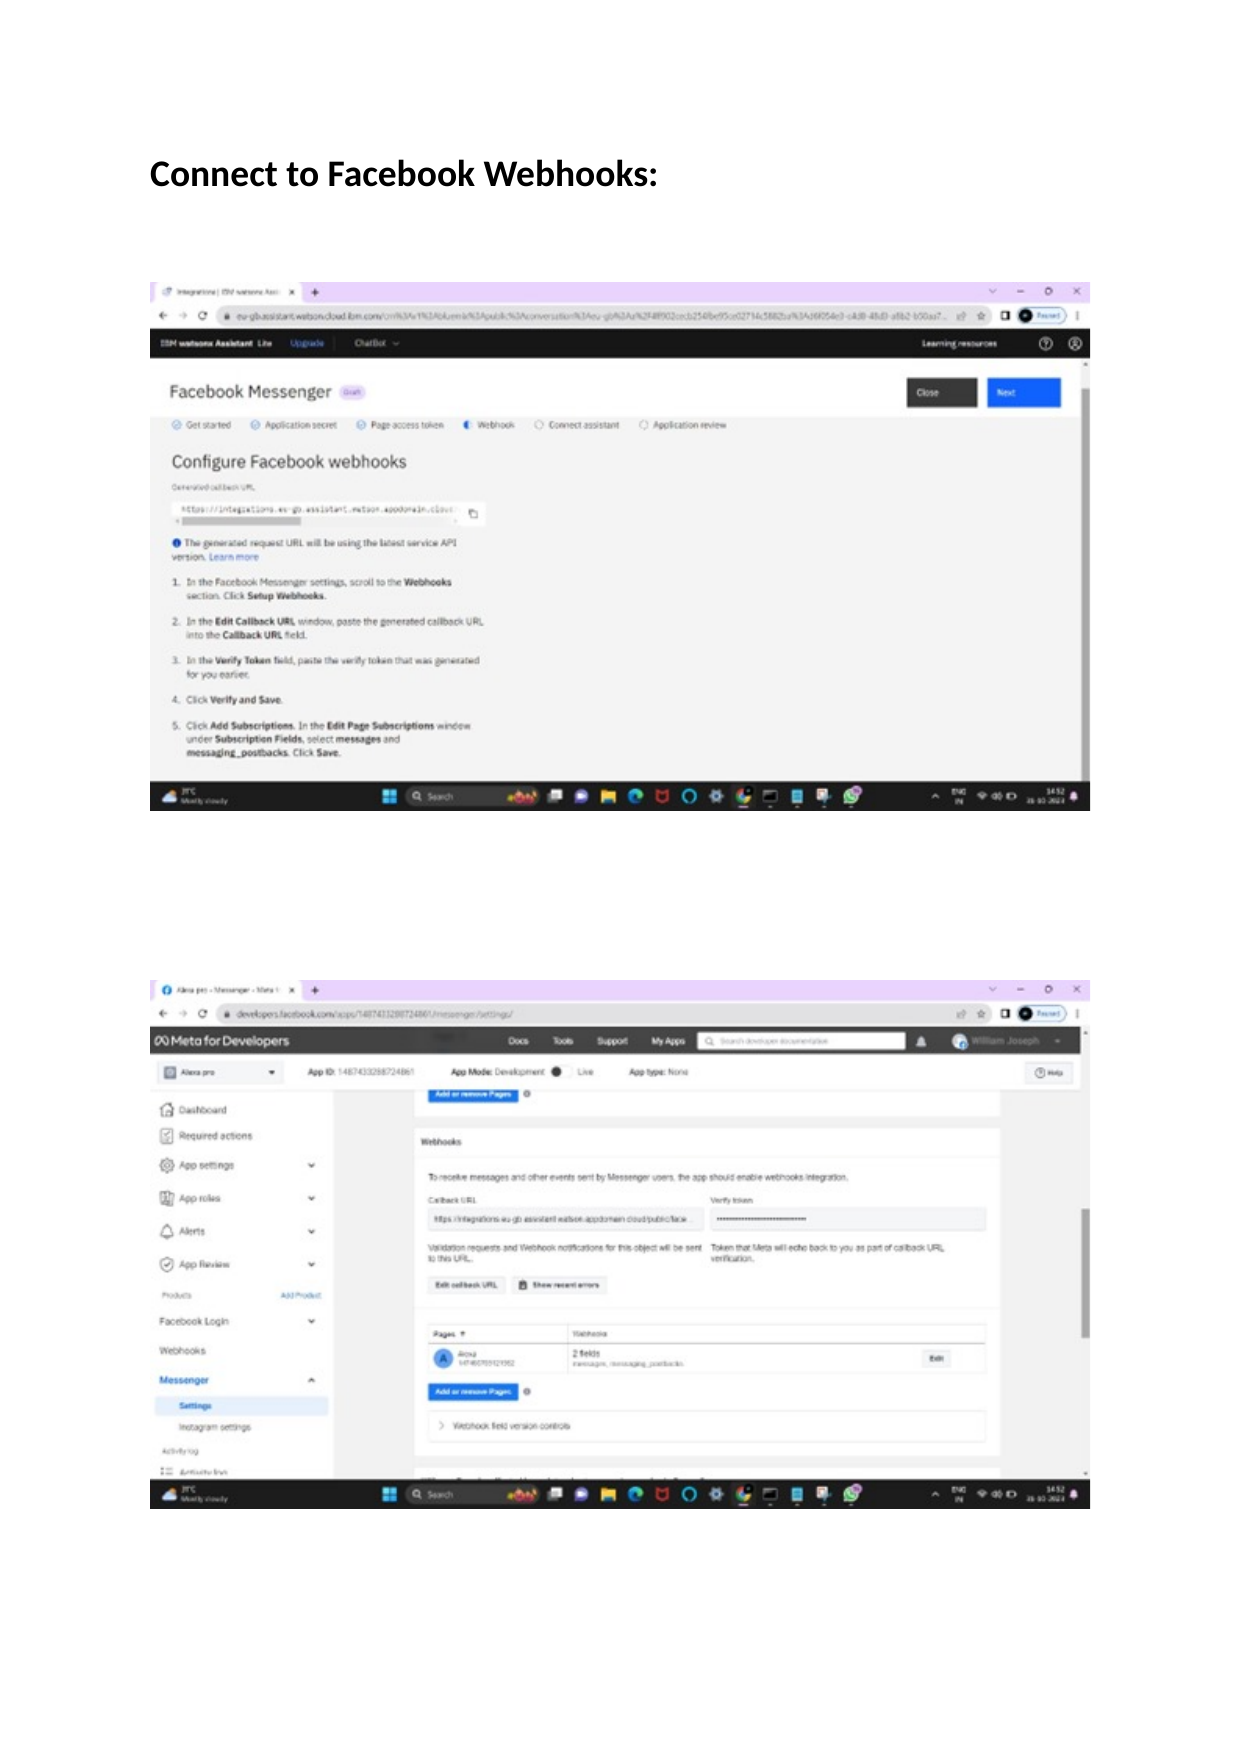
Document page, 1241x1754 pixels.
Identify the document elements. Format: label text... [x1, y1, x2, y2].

picture [150, 980, 1091, 1509]
picture [150, 282, 1091, 811]
text Connect to Facebook Webhooks: [150, 150, 1090, 196]
